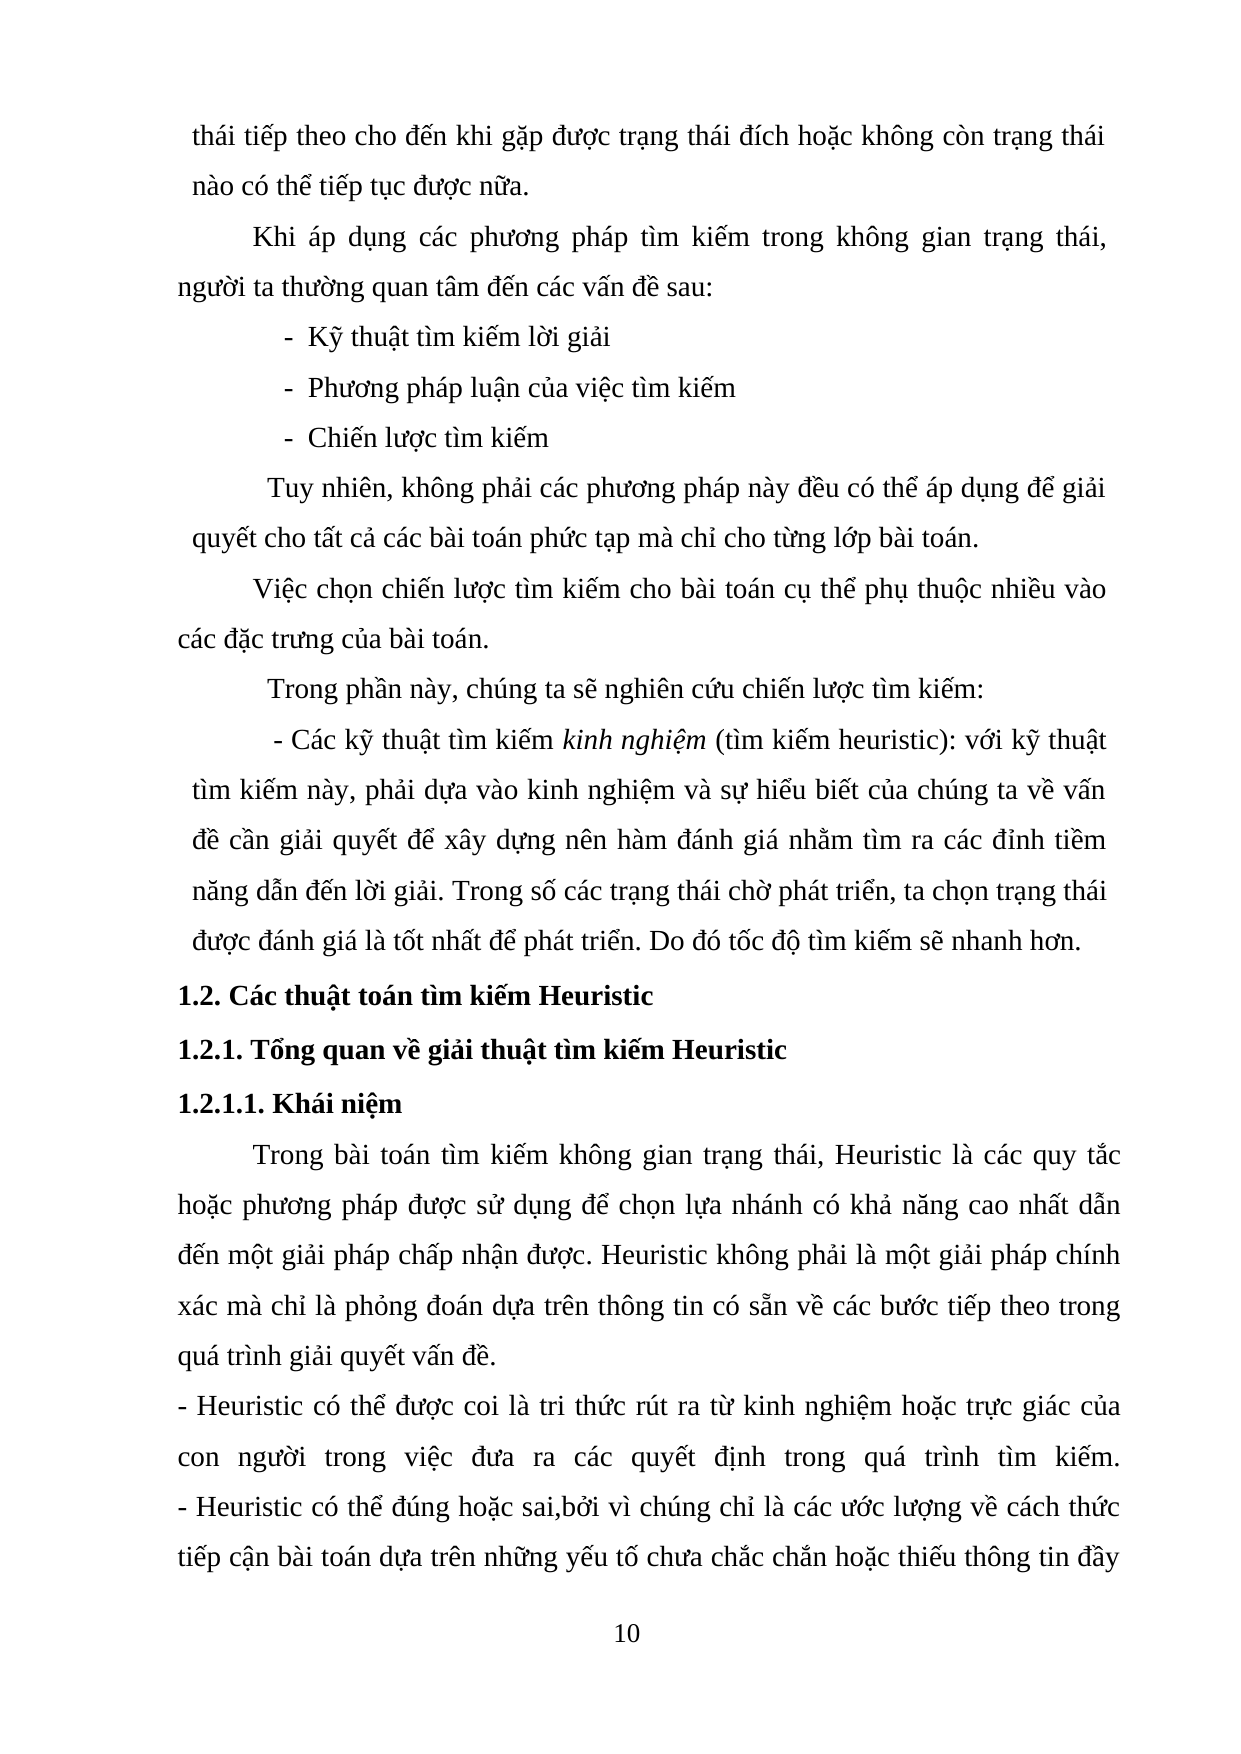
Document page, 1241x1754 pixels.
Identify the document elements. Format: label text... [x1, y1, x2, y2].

subtitle 1.2.1. Tổng quan về giải thuật tìm kiếm Heuristic [177, 1032, 1122, 1066]
text Khi áp dụng các phương pháp tìm kiếm trong không gian trạng thái, người ta thường quan tâm đến các vấn đề sau: [177, 219, 1107, 303]
text Việc chọn chiến lược tìm kiếm cho bài toán cụ thể phụ thuộc nhiều vào các đặc trưng của bài toán. [177, 571, 1107, 655]
text - Kỹ thuật tìm kiếm lời giải [283, 319, 1122, 353]
text - Các kỹ thuật tìm kiếm kinh nghiệm (tìm kiếm heuristic): với kỹ thuật tìm kiếm này, phải dựa vào kinh nghiệm và sự hiểu biết của chúng ta về vấn đề cần giải quyết để xây dựng nên hàm đánh giá nhằm tìm ra các đỉnh tiềm năng dẫn đến lời giải. Trong số các trạng thái chờ phát triển, ta chọn trạng thái được đánh giá là tốt nhất để phát triển. Do đó tốc độ tìm kiếm sẽ nhanh hơn. [192, 722, 1107, 957]
subtitle 1.2.1.1. Khái niệm [177, 1087, 1122, 1120]
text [192, 118, 1107, 202]
text Trong bài toán tìm kiếm không gian trạng thái, Heuristic là các quy tắc hoặc phương pháp được sử dụng để chọn lựa nhánh có khả năng cao nhất dẫn đến một giải pháp chấp nhận được. Heuristic không phải là một giải pháp chính xác mà chỉ là phỏng đoán dựa trên thông tin có sẵn về các bước tiếp theo trong quá trình giải quyết vấn đề. [177, 1137, 1122, 1372]
text Tuy nhiên, không phải các phương pháp này đều có thể áp dụng để giải quyết cho tất cả các bài toán phức tạp mà chỉ cho từng lớp bài toán. [192, 470, 1107, 554]
text Trong phần này, chúng ta sẽ nghiên cứu chiến lược tìm kiếm: [267, 672, 1122, 705]
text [177, 1388, 1122, 1573]
subtitle 1.2. Các thuật toán tìm kiếm Heuristic [177, 978, 1122, 1011]
text - Chiến lược tìm kiếm [283, 420, 1122, 453]
text - Phương pháp luận của việc tìm kiếm [283, 370, 1122, 403]
